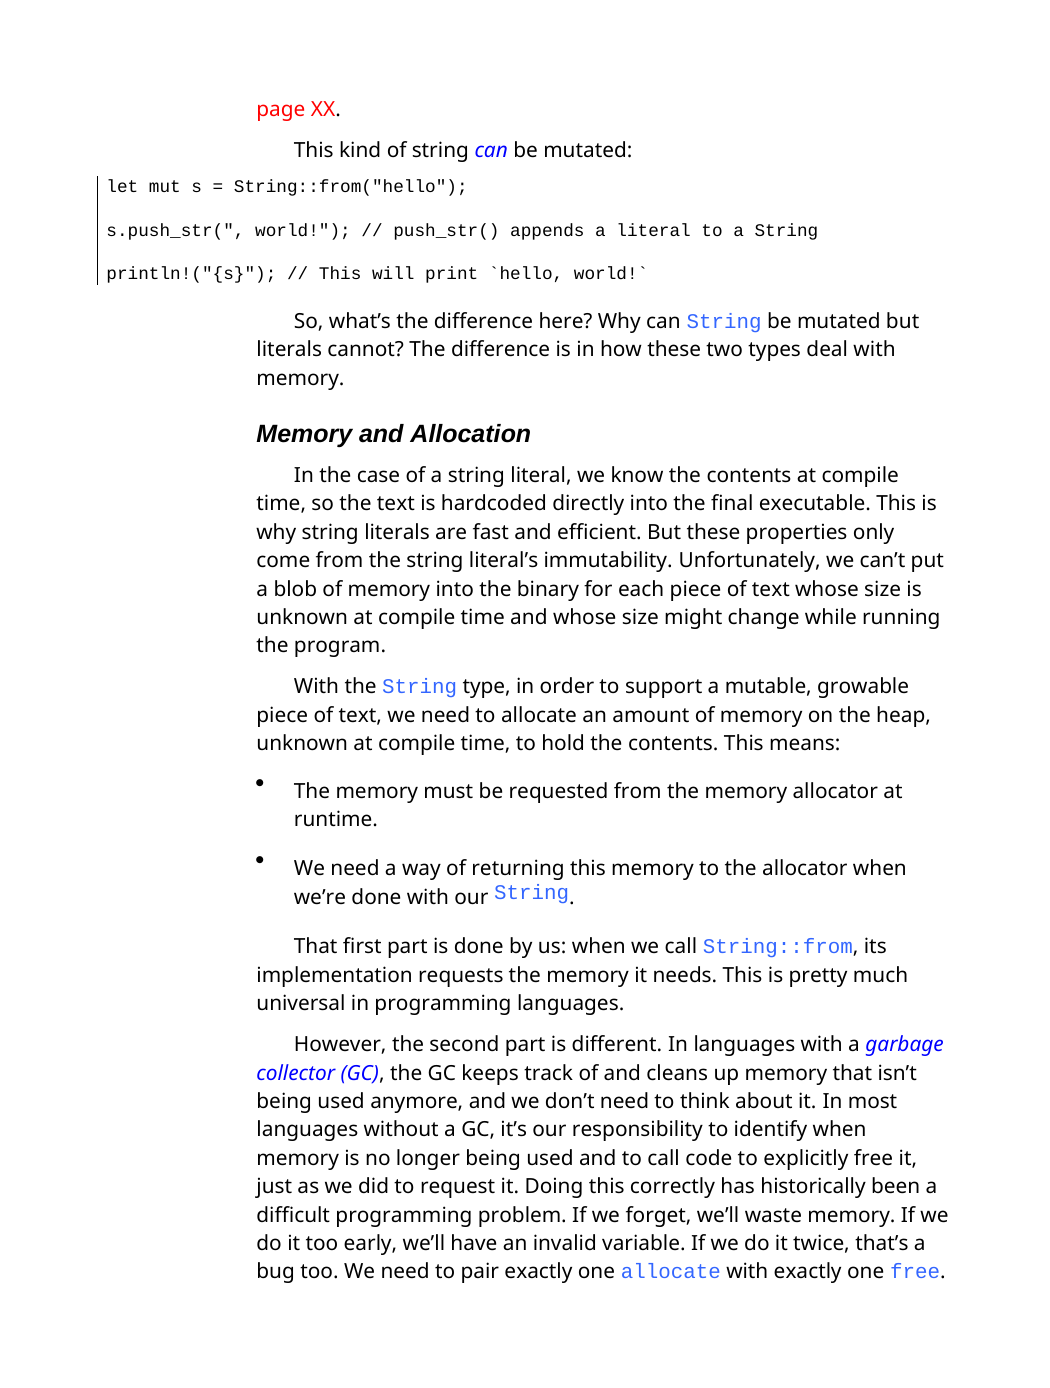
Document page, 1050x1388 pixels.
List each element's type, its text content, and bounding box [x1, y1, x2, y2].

text However, the second part is different. In languages with a garbage collector (GC), the GC keeps track of and cleans up memory that isn’t being used anymore, and we don’t need to think about it. In most languages without a GC, it’s our responsibility to identify when memory is no longer being used and to call code to explicitly free it, just as we did to request it. Doing this correctly has historically been a difficult programming problem. If we forget, we’ll waste memory. If we do it too early, we’ll have an invalid variable. If we do it twice, that’s a bug too. We need to pair exactly one allocate with exactly one free. [256, 1029, 950, 1285]
list The memory must be requested from the memory allocator at runtime. [256, 776, 950, 833]
text So, what’s the difference here? Why can String be mutated but literals cannot? The difference is in how these two types deal with memory. [256, 306, 950, 391]
text In the case of a string literal, we know the contents at compile time, so the text is hardcoded directly into the final executable. This is why string literals are fast and efficient. But these properties only come from the string literal’s immutability. Unfortunately, we can’t put a blob of memory into the binary for each piece of text whose size is unknown at compile time and whose size might change while running the program. [256, 460, 950, 659]
text println!("{s}"); // This will print `hello, world!` [106, 263, 950, 285]
text s.push_str(", world!"); // push_str() appends a literal to a String [106, 219, 950, 241]
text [256, 94, 950, 122]
text That first part is done by us: when we call String::from, its implementation requests the memory it needs. This is pretty much universal in programming languages. [256, 931, 950, 1017]
text let mut s = String::from("hello"); [98, 176, 950, 197]
text This kind of string can be mutated: [256, 135, 950, 163]
list We need a way of returning this memory to the allocator when we’re done with our String. [256, 853, 950, 910]
text Memory and Allocation [256, 416, 950, 447]
text With the String type, in order to support a mutable, growable piece of text, we need to allocate an amount of memory on the heap, unknown at compile time, to hold the contents. This means: [256, 672, 950, 757]
